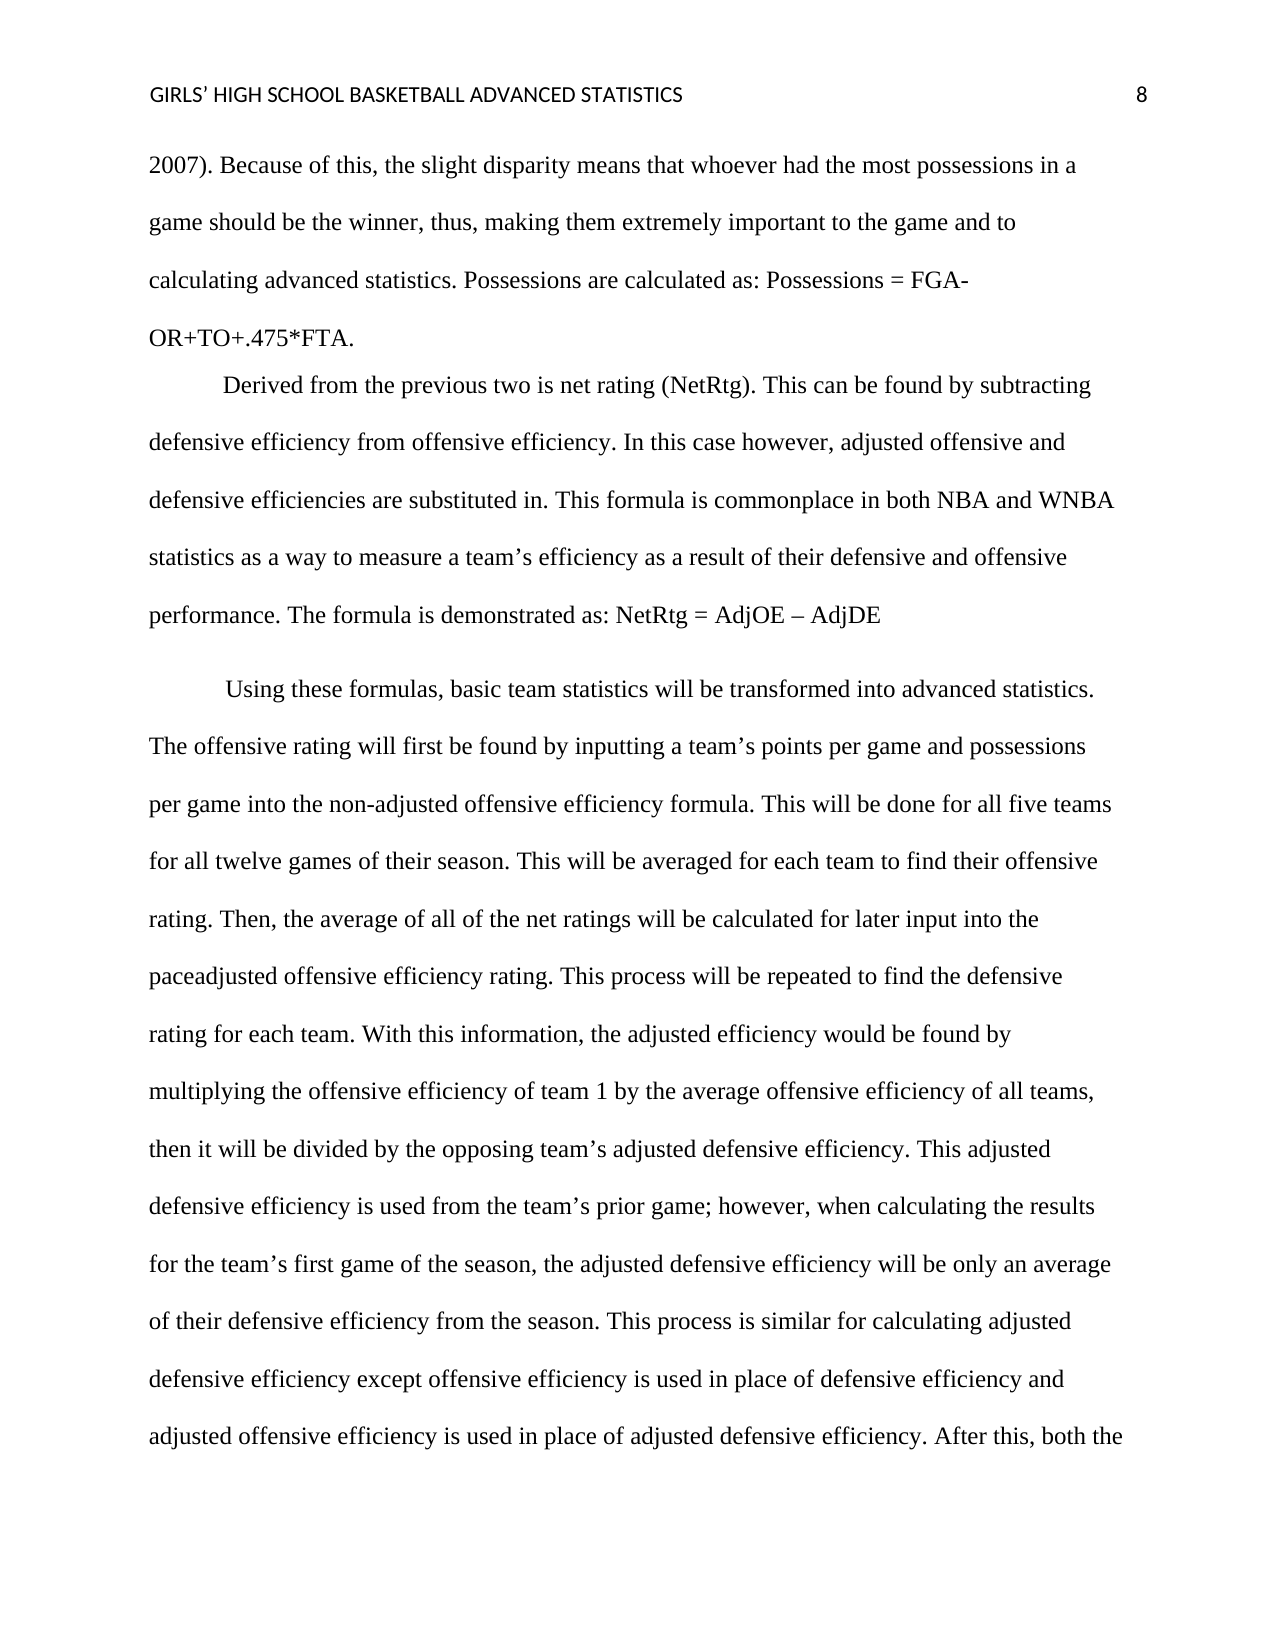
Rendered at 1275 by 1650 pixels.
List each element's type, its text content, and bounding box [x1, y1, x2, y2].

text OR+TO+.475*FTA. [148, 323, 1124, 351]
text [148, 150, 1124, 294]
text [148, 731, 1124, 1450]
text Using these formulas, basic team statistics will be transformed into advanced statistics. [225, 674, 1124, 702]
text Derived from the previous two is net rating (NetRtg). This can be found by subtracting defensive efficiency from offensive efficiency. In this case however, adjusted offensive and defensive efficiencies are substituted in. This formula is commonplace in both NBA and WNBA statistics as a way to measure a team’s efficiency as a result of their defensive and offensive performance. The formula is demonstrated as: NetRtg = AdjOE – AdjDE [148, 370, 1116, 629]
